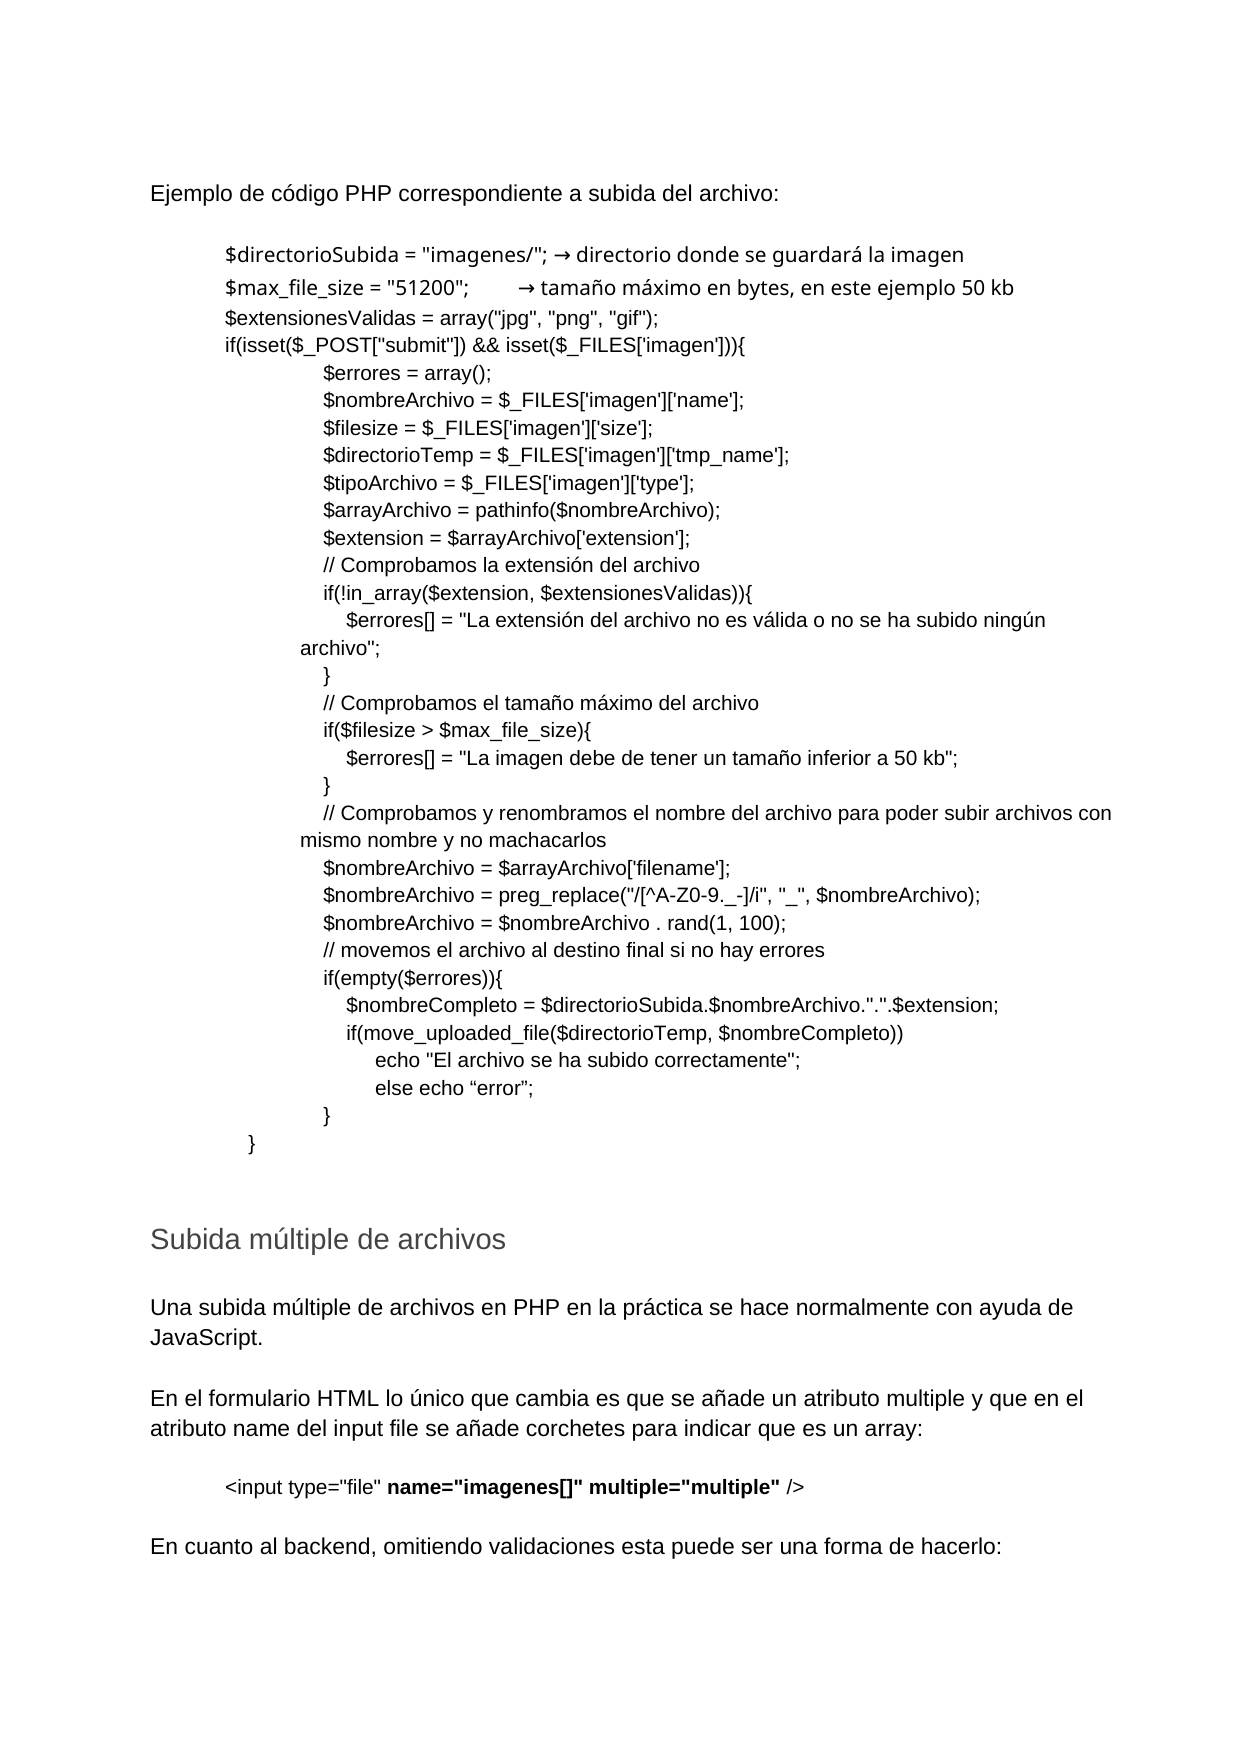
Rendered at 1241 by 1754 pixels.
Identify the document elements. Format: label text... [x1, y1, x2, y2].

text $errores[] = "La imagen debe de tener un tamaño inferior a 50 kb"; [300, 746, 1124, 770]
text if(empty($errores)){ [300, 966, 1124, 990]
text $filesize = $_FILES['imagen']['size']; [300, 416, 1124, 440]
text $nombreArchivo = $_FILES['imagen']['name']; [300, 388, 1124, 412]
text En cuanto al backend, omitiendo validaciones esta puede ser una forma de hacerlo: [150, 1533, 1124, 1559]
text } [300, 773, 1124, 797]
text $errores = array(); [300, 361, 1124, 385]
text echo "El archivo se ha subido correctamente"; [300, 1048, 1124, 1072]
text $extension = $arrayArchivo['extension']; [300, 526, 1124, 550]
text Ejemplo de código PHP correspondiente a subida del archivo: [150, 180, 1124, 207]
text $nombreArchivo = preg_replace("/[^A-Z0-9._-]/i", "_", $nombreArchivo); [300, 883, 1124, 907]
text else echo “error”; [300, 1076, 1124, 1100]
text // Comprobamos y renombramos el nombre del archivo para poder subir archivos con mismo nombre y no machacarlos [300, 801, 1124, 852]
text // Comprobamos el tamaño máximo del archivo [300, 691, 1124, 715]
text En el formulario HTML lo único que cambia es que se añade un atributo multiple y que en el atributo name del input file se añade corchetes para indicar que es un array: [150, 1384, 1124, 1441]
text $directorioTemp = $_FILES['imagen']['tmp_name']; [300, 443, 1124, 467]
text $directorioSubida = "imagenes/"; → directorio donde se guardará la imagen [225, 241, 1124, 269]
text if(isset($_POST["submit"]) && isset($_FILES['imagen'])){ [225, 333, 1124, 357]
text <input type="file" name="imagenes[]" multiple="multiple" /> [150, 1475, 1124, 1499]
text } [300, 1103, 1124, 1127]
text $nombreCompleto = $directorioSubida.$nombreArchivo.".".$extension; [300, 993, 1124, 1017]
text $arrayArchivo = pathinfo($nombreArchivo); [300, 498, 1124, 522]
text $max_file_size = "51200"; → tamaño máximo en bytes, en este ejemplo 50 kb [225, 273, 1124, 302]
text if($filesize > $max_file_size){ [300, 718, 1124, 742]
text $extensionesValidas = array("jpg", "png", "gif"); [225, 306, 1124, 330]
text if(move_uploaded_file($directorioTemp, $nombreCompleto)) [300, 1021, 1124, 1045]
text // movemos el archivo al destino final si no hay errores [300, 938, 1124, 962]
text if(!in_array($extension, $extensionesValidas)){ [300, 581, 1124, 605]
text } [225, 1131, 1124, 1155]
text $nombreArchivo = $arrayArchivo['filename']; [300, 856, 1124, 880]
text // Comprobamos la extensión del archivo [300, 553, 1124, 577]
text } [300, 663, 1124, 687]
text $tipoArchivo = $_FILES['imagen']['type']; [300, 471, 1124, 495]
text Una subida múltiple de archivos en PHP en la práctica se hace normalmente con ayuda de JavaScript. [150, 1294, 1124, 1351]
text $errores[] = "La extensión del archivo no es válida o no se ha subido ningún archivo"; [300, 608, 1124, 660]
text $nombreArchivo = $nombreArchivo . rand(1, 100); [300, 911, 1124, 935]
subtitle Subida múltiple de archivos [150, 1222, 1124, 1255]
